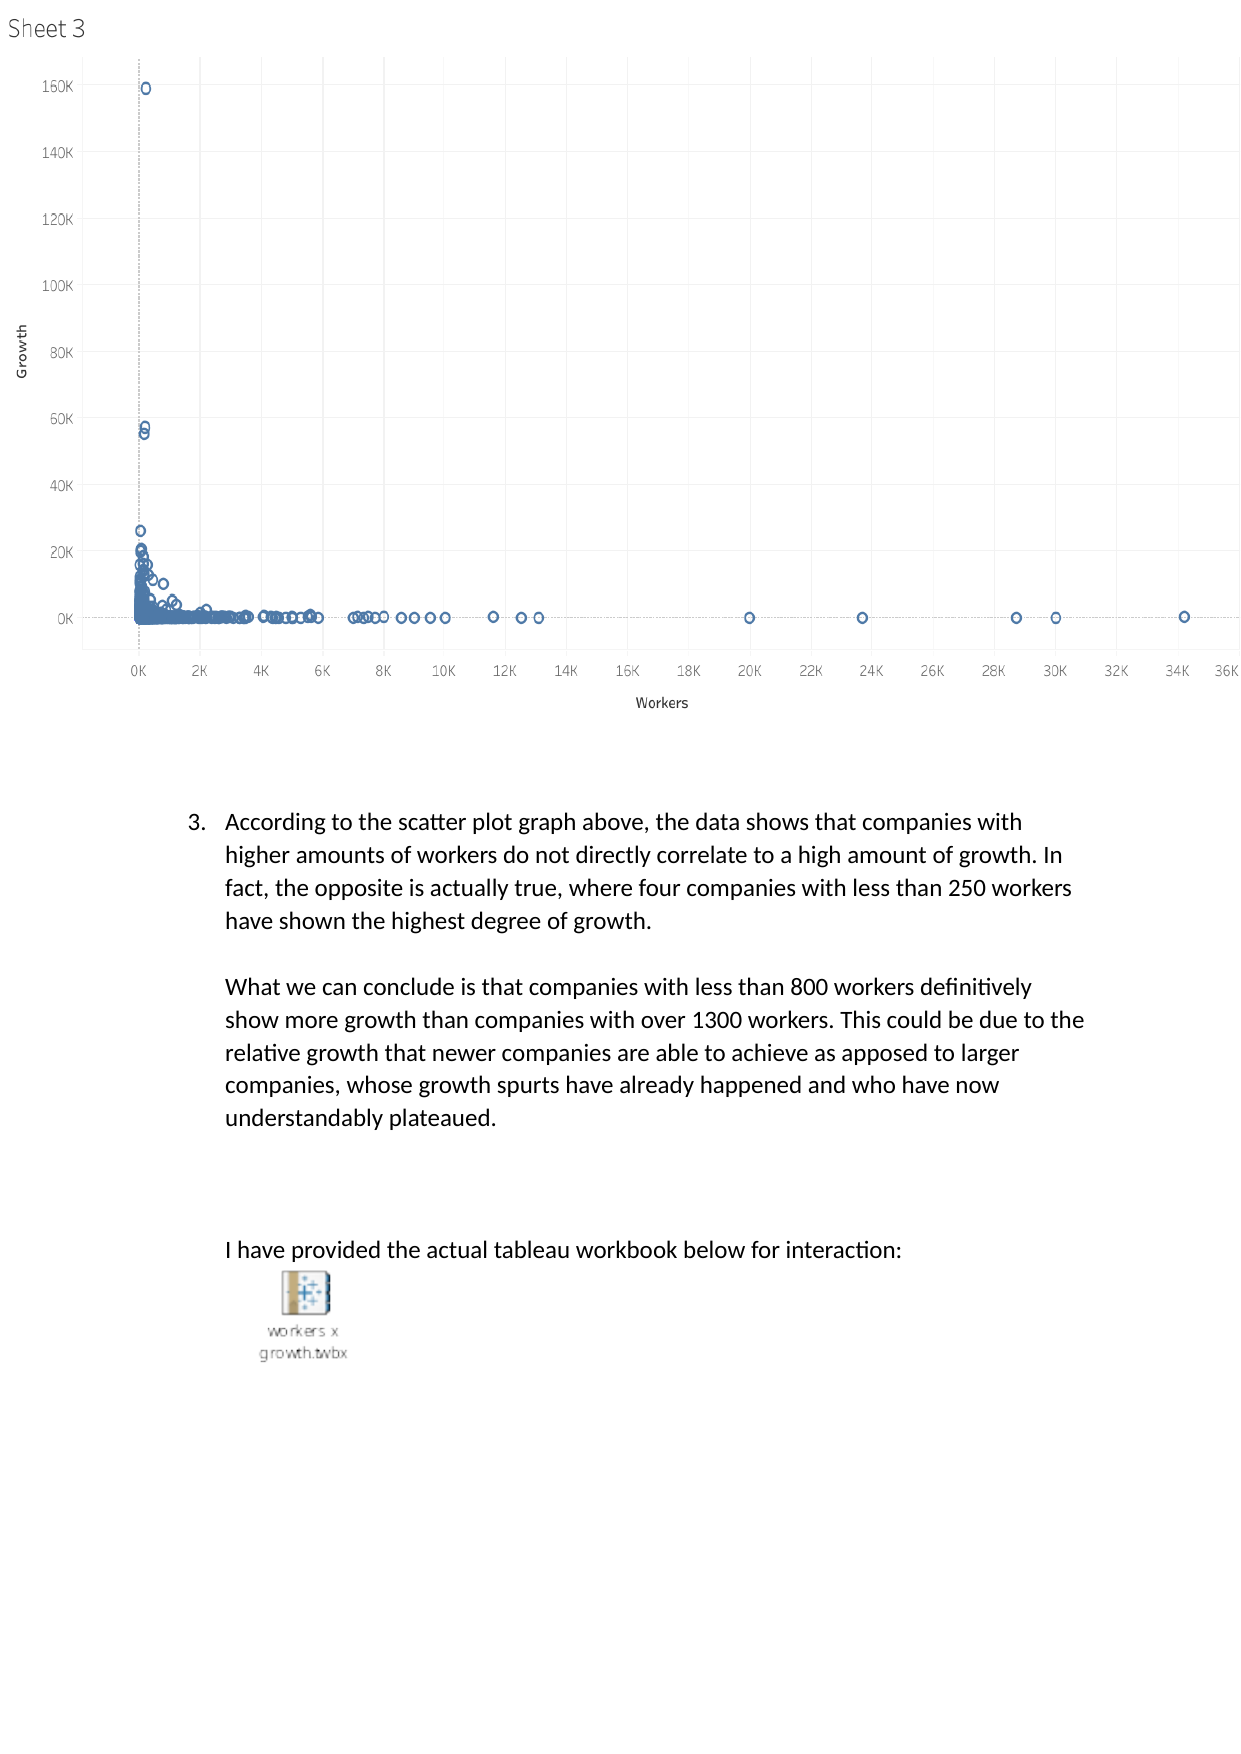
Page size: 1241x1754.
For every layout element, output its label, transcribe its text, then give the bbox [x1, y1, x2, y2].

list What we can conclude is that companies with less than 800 workers definitively show more growth than companies with over 1300 workers. This could be due to the relative growth that newer companies are able to achieve as apposed to larger companies, whose growth spurts have already happened and who have now understandably plateaued. [225, 971, 1090, 1133]
list According to the scatter plot graph above, the data shows that companies with higher amounts of workers do not directly correlate to a high amount of growth. In fact, the opposite is actually true, where four companies with less than 250 workers have shown the highest degree of growth. [187, 806, 1090, 936]
picture [3, 2, 1241, 723]
list I have provided the actual tableau workbook below for interaction: [225, 1234, 1090, 1265]
